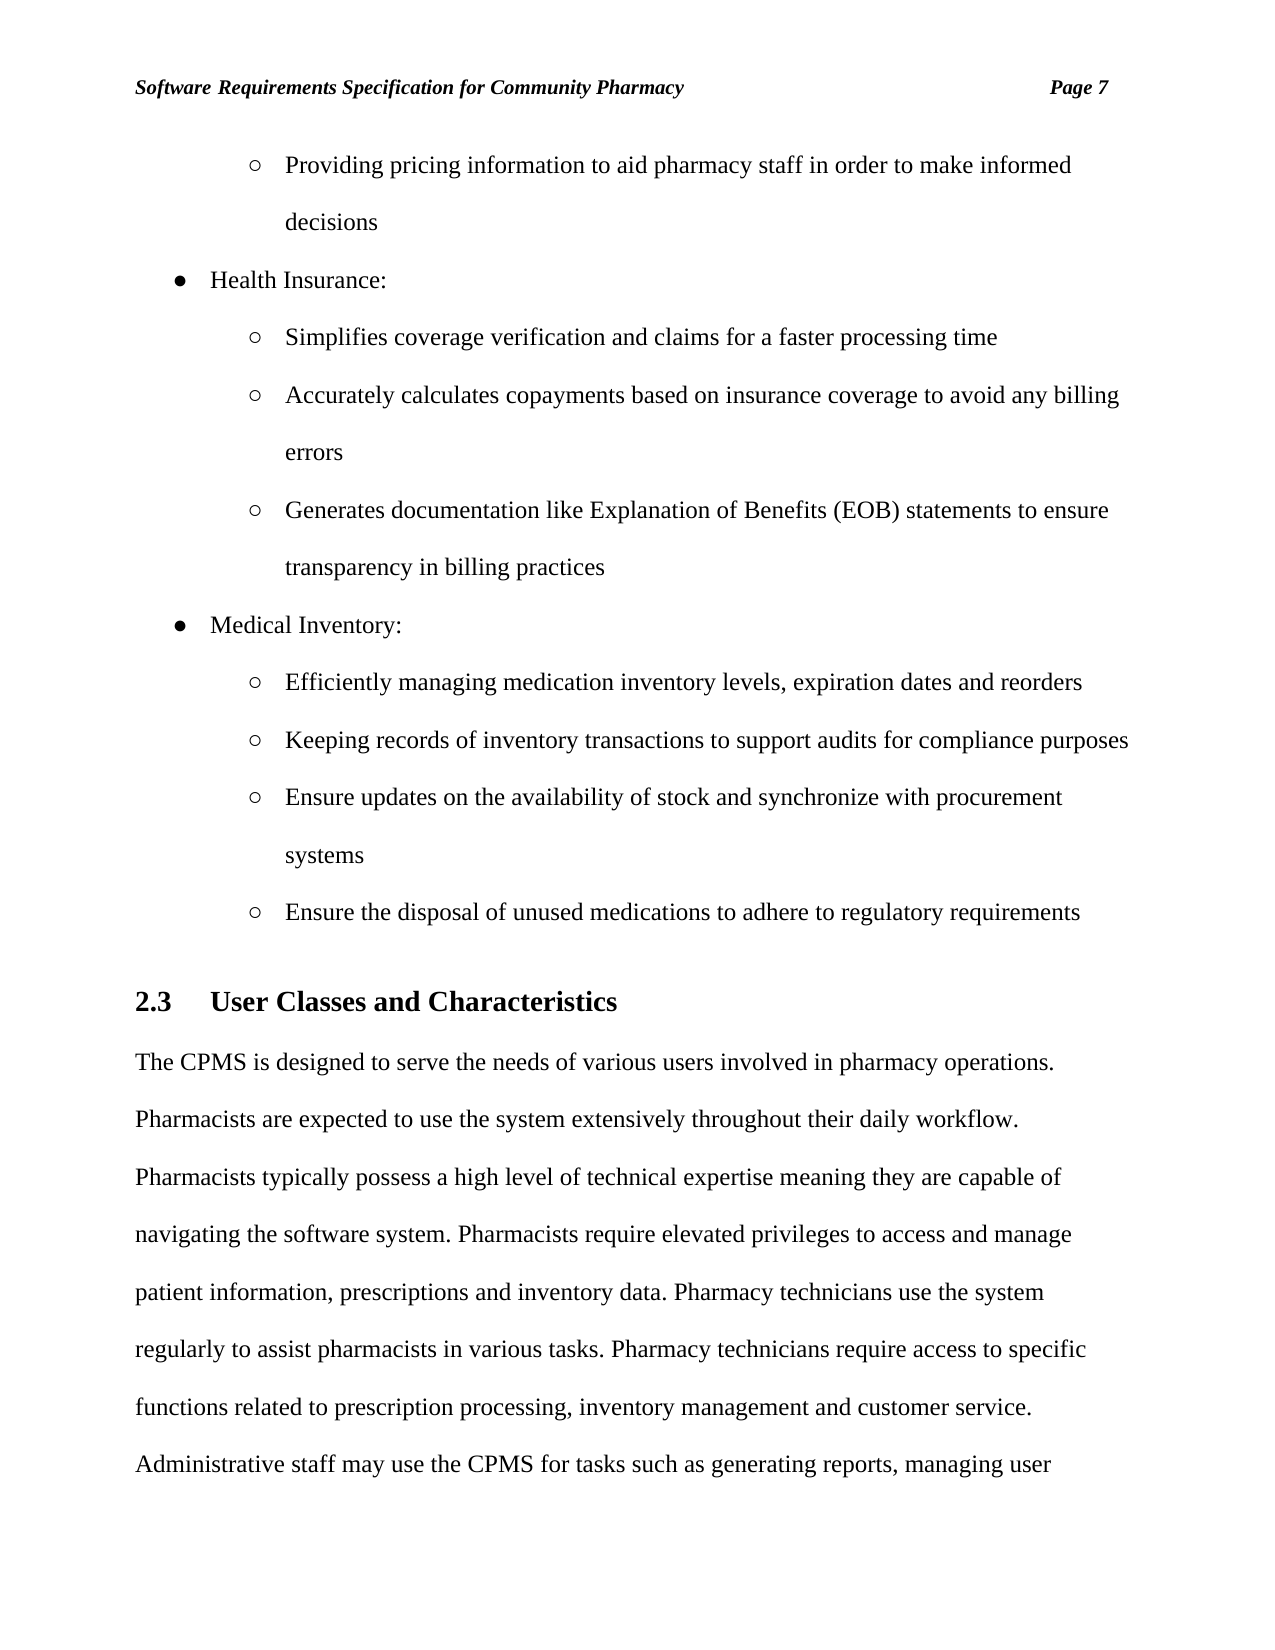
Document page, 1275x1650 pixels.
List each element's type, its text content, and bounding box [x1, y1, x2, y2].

list Accurately calculates copayments based on insurance coverage to avoid any billing errors [247, 380, 1140, 466]
list Health Insurance: [172, 265, 1140, 294]
list Simplifies coverage verification and claims for a faster processing time [247, 322, 1140, 351]
list Efficiently managing medication inventory levels, expiration dates and reorders [247, 667, 1140, 696]
list Providing pricing information to aid pharmacy staff in order to make informed decisions [247, 150, 1140, 236]
list Ensure updates on the availability of stock and synchronize with procurement systems [247, 782, 1140, 869]
list Medical Inventory: [172, 610, 1140, 639]
list Ensure the disposal of unused medications to adhere to regulatory requirements [247, 897, 1140, 926]
list Generates documentation like Explanation of Benefits (EOB) statements to ensure transparency in billing practices [247, 495, 1140, 581]
list Keeping records of inventory transactions to support audits for compliance purposes [247, 725, 1140, 754]
subtitle User Classes and Characteristics [135, 984, 1140, 1018]
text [135, 1047, 1140, 1478]
